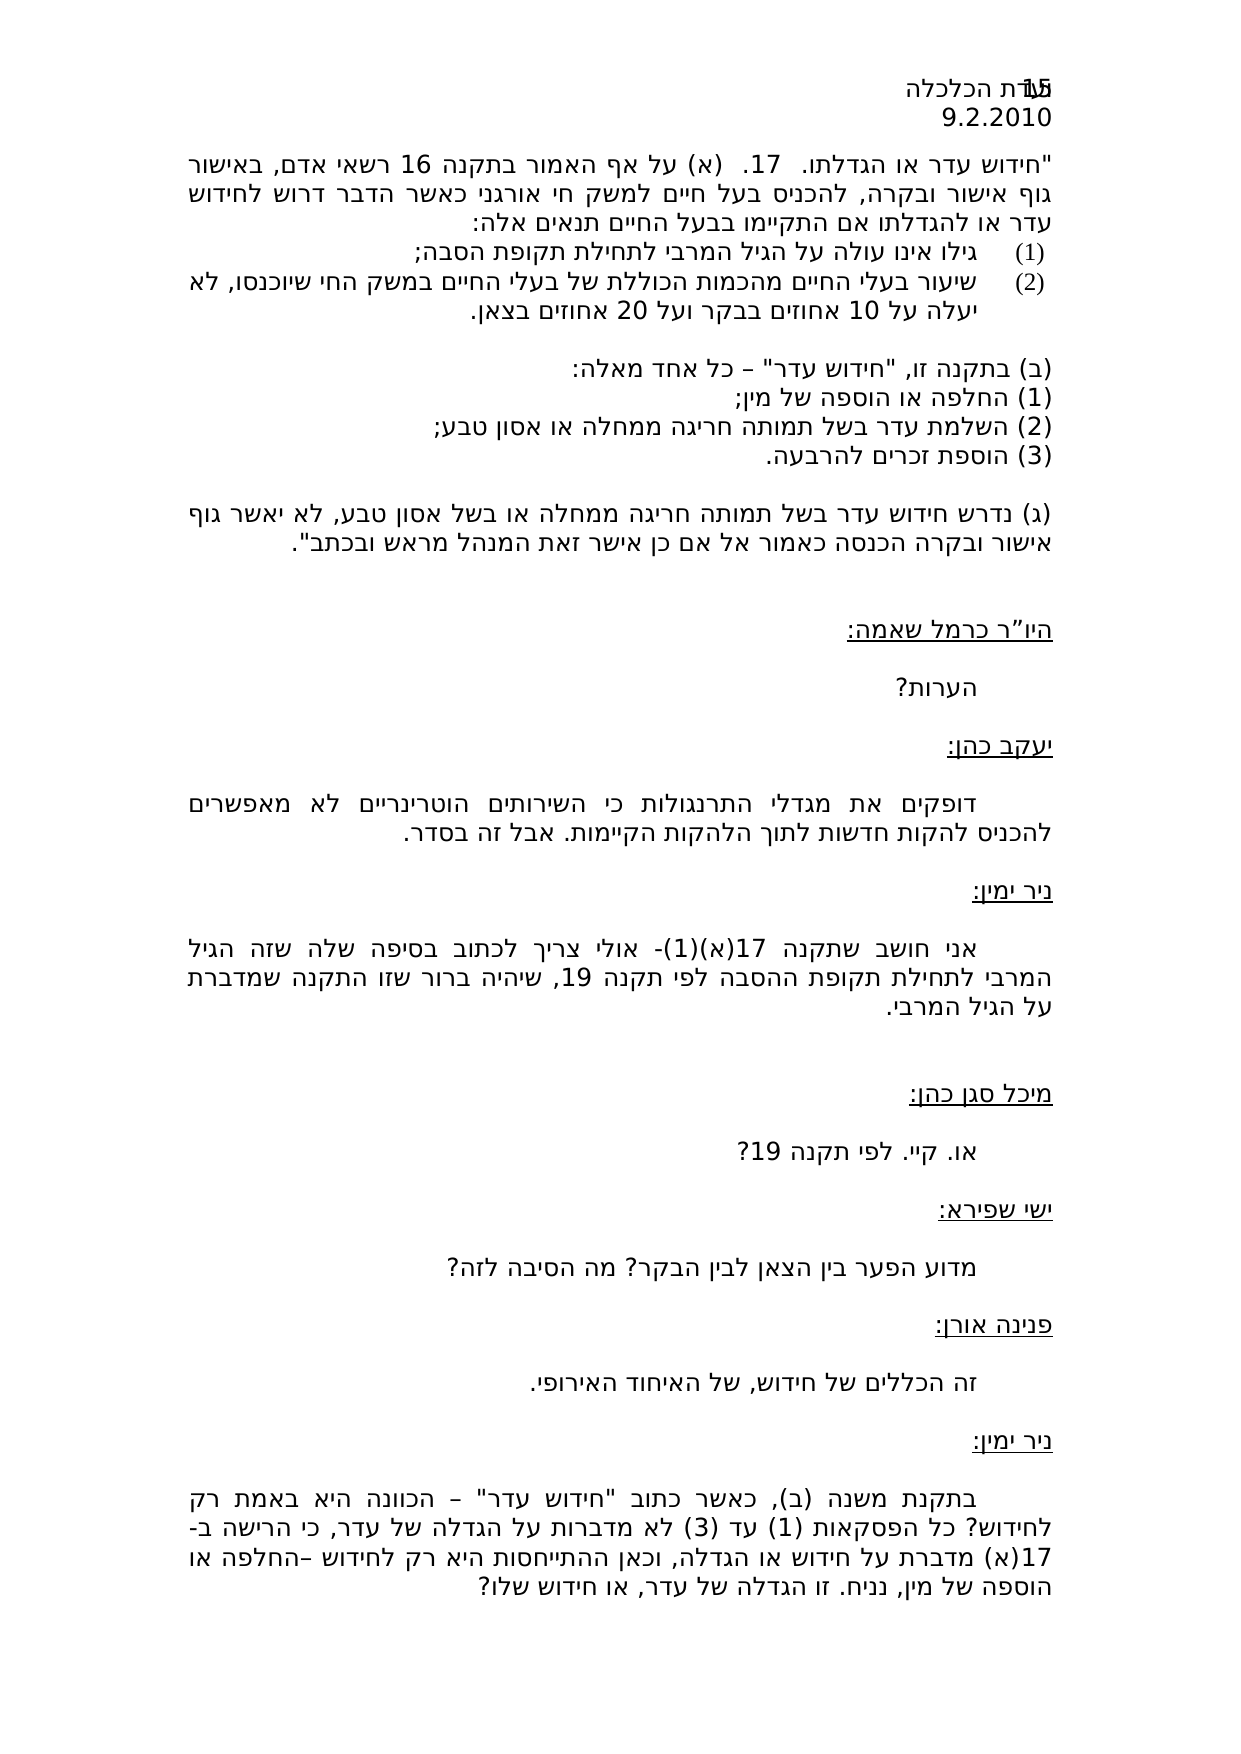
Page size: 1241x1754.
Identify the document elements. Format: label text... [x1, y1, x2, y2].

text (ב) בתקנה זו, "חידוש עדר" – כל אחד מאלה: [187, 354, 1053, 383]
text הערות? [187, 673, 1053, 702]
list שיעור בעלי החיים מהכמות הכוללת של בעלי החיים במשק החי שיוכנסו, לא יעלה על 10 אחוזים בבקר ועל 20 אחוזים בצאן. [187, 267, 1015, 325]
text ישי שפירא: [187, 1195, 1053, 1224]
text (ג) נדרש חידוש עדר בשל תמותה חריגה ממחלה או בשל אסון טבע, לא יאשר גוף אישור ובקרה הכנסה כאמור אל אם כן אישר זאת המנהל מראש ובכתב". [187, 499, 1053, 558]
text ניר ימין: [187, 876, 1053, 905]
text בתקנת משנה (ב), כאשר כתוב "חידוש עדר" – הכוונה היא באמת רק לחידוש? כל הפסקאות (1) עד (3) לא מדברות על הגדלה של עדר, כי הרישה ב- 17(א) מדברת על חידוש או הגדלה, וכאן ההתייחסות היא רק לחידוש –החלפה או הוספה של מין, נניח. זו הגדלה של עדר, או חידוש שלו? [187, 1484, 1053, 1601]
text או. קיי. לפי תקנה 19? [187, 1137, 1053, 1166]
text יעקב כהן: [187, 731, 1053, 760]
text מיכל סגן כהן: [187, 1079, 1053, 1108]
text אני חושב שתקנה 17(א)(1)- אולי צריך לכתוב בסיפה שלה שזה הגיל המרבי לתחילת תקופת ההסבה לפי תקנה 19, שיהיה ברור שזו התקנה שמדברת על הגיל המרבי. [187, 934, 1053, 1021]
list גילו אינו עולה על הגיל המרבי לתחילת תקופת הסבה; [187, 237, 1015, 267]
text פנינה אורן: [187, 1311, 1053, 1340]
text היו”ר כרמל שאמה: [187, 615, 1053, 644]
text "חידוש עדר או הגדלתו. 17. (א) על אף האמור בתקנה 16 רשאי אדם, באישור גוף אישור ובקרה, להכניס בעל חיים למשק חי אורגני כאשר הדבר דרוש לחידוש עדר או להגדלתו אם התקיימו בבעל החיים תנאים אלה: [187, 150, 1053, 237]
text דופקים את מגדלי התרנגולות כי השירותים הוטרינריים לא מאפשרים להכניס להקות חדשות לתוך הלהקות הקיימות. אבל זה בסדר. [187, 789, 1053, 847]
text מדוע הפער בין הצאן לבין הבקר? מה הסיבה לזה? [187, 1253, 1053, 1282]
text (3) הוספת זכרים להרבעה. [187, 441, 1053, 471]
text (1) החלפה או הוספה של מין; [187, 383, 1053, 412]
text זה הכללים של חידוש, של האיחוד האירופי. [187, 1368, 1053, 1398]
text (2) השלמת עדר בשל תמותה חריגה ממחלה או אסון טבע; [187, 412, 1053, 441]
text ניר ימין: [187, 1426, 1053, 1456]
